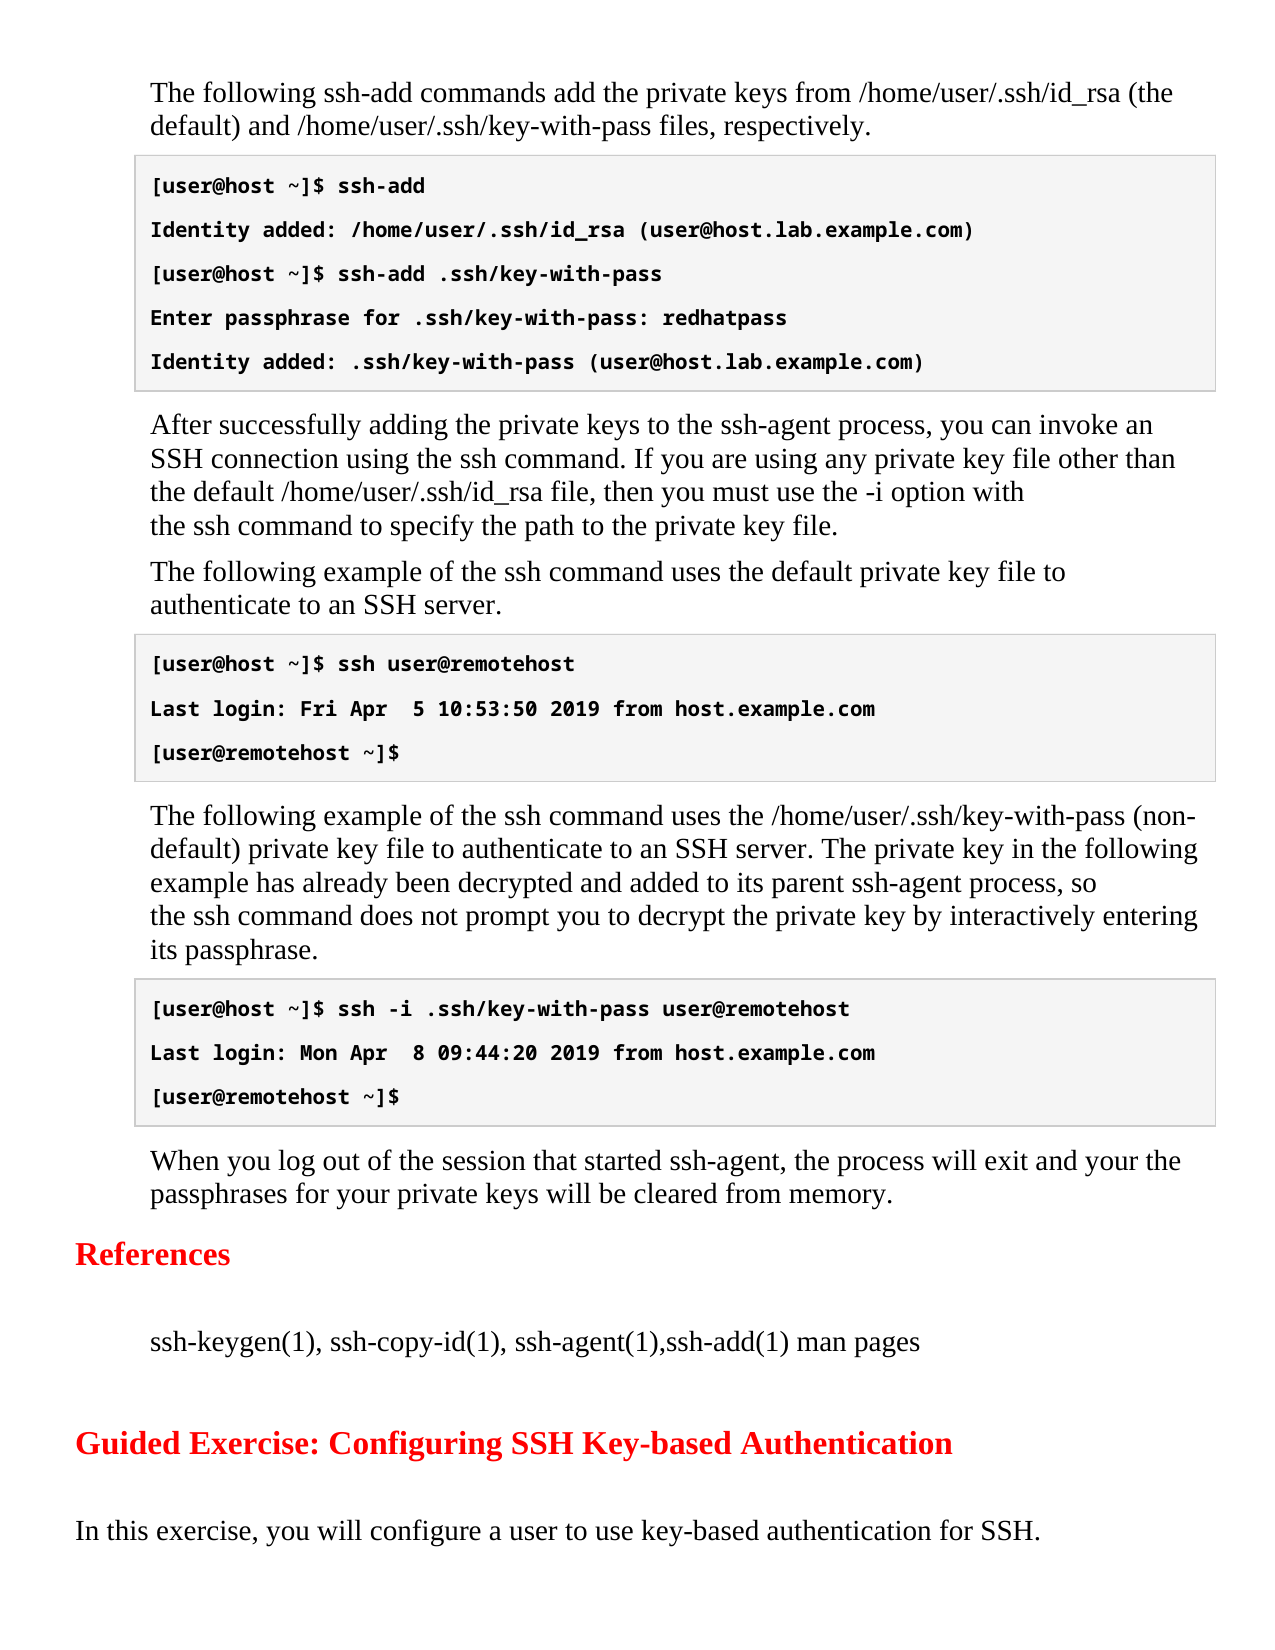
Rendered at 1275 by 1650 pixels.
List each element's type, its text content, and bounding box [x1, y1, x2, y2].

text [user@host ~]$ ssh user@remotehost [136, 635, 1215, 677]
text Identity added: /home/user/.ssh/id_rsa (user@host.lab.example.com) [136, 199, 1215, 243]
text When you log out of the session that started ssh-agent, the process will exit and your the passphrases for your private keys will be cleared from memory. [150, 1143, 1200, 1210]
text Last login: Mon Apr 8 09:44:20 2019 from host.example.com [136, 1022, 1215, 1066]
text After successfully adding the private keys to the ssh-agent process, you can invoke an SSH connection using the ssh command. If you are using any private key file other than the default /home/user/.ssh/id_rsa file, then you must use the -i option with the ssh command to specify the path to the private key file. [150, 407, 1200, 541]
text In this exercise, you will configure a user to use key-based authentication for SSH. [75, 1513, 1200, 1546]
text Identity added: .ssh/key-with-pass (user@host.lab.example.com) [136, 331, 1215, 390]
text [user@host ~]$ ssh-add .ssh/key-with-pass [136, 243, 1215, 287]
text [user@remotehost ~]$ [136, 722, 1215, 781]
text ssh-keygen(1), ssh-copy-id(1), ssh-agent(1),ssh-add(1) man pages [150, 1324, 1200, 1357]
text The following example of the ssh command uses the default private key file to authenticate to an SSH server. [150, 554, 1200, 621]
text Last login: Fri Apr 5 10:53:50 2019 from host.example.com [136, 677, 1215, 722]
text The following example of the ssh command uses the /home/user/.ssh/key-with-pass (non-default) private key file to authenticate to an SSH server. The private key in the following example has already been decrypted and added to its parent ssh-agent process, so the ssh command does not prompt you to decrypt the private key by interactively entering its passphrase. [150, 798, 1200, 966]
subtitle Guided Exercise: Configuring SSH Key-based Authentication [75, 1424, 1200, 1462]
text The following ssh-add commands add the private keys from /home/user/.ssh/id_rsa (the default) and /home/user/.ssh/key-with-pass files, respectively. [150, 75, 1200, 142]
text Enter passphrase for .ssh/key-with-pass: redhatpass [136, 287, 1215, 331]
subtitle References [75, 1235, 1200, 1273]
text [user@host ~]$ ssh -i .ssh/key-with-pass user@remotehost [136, 980, 1215, 1022]
text [user@remotehost ~]$ [136, 1066, 1215, 1125]
text [user@host ~]$ ssh-add [136, 156, 1215, 199]
